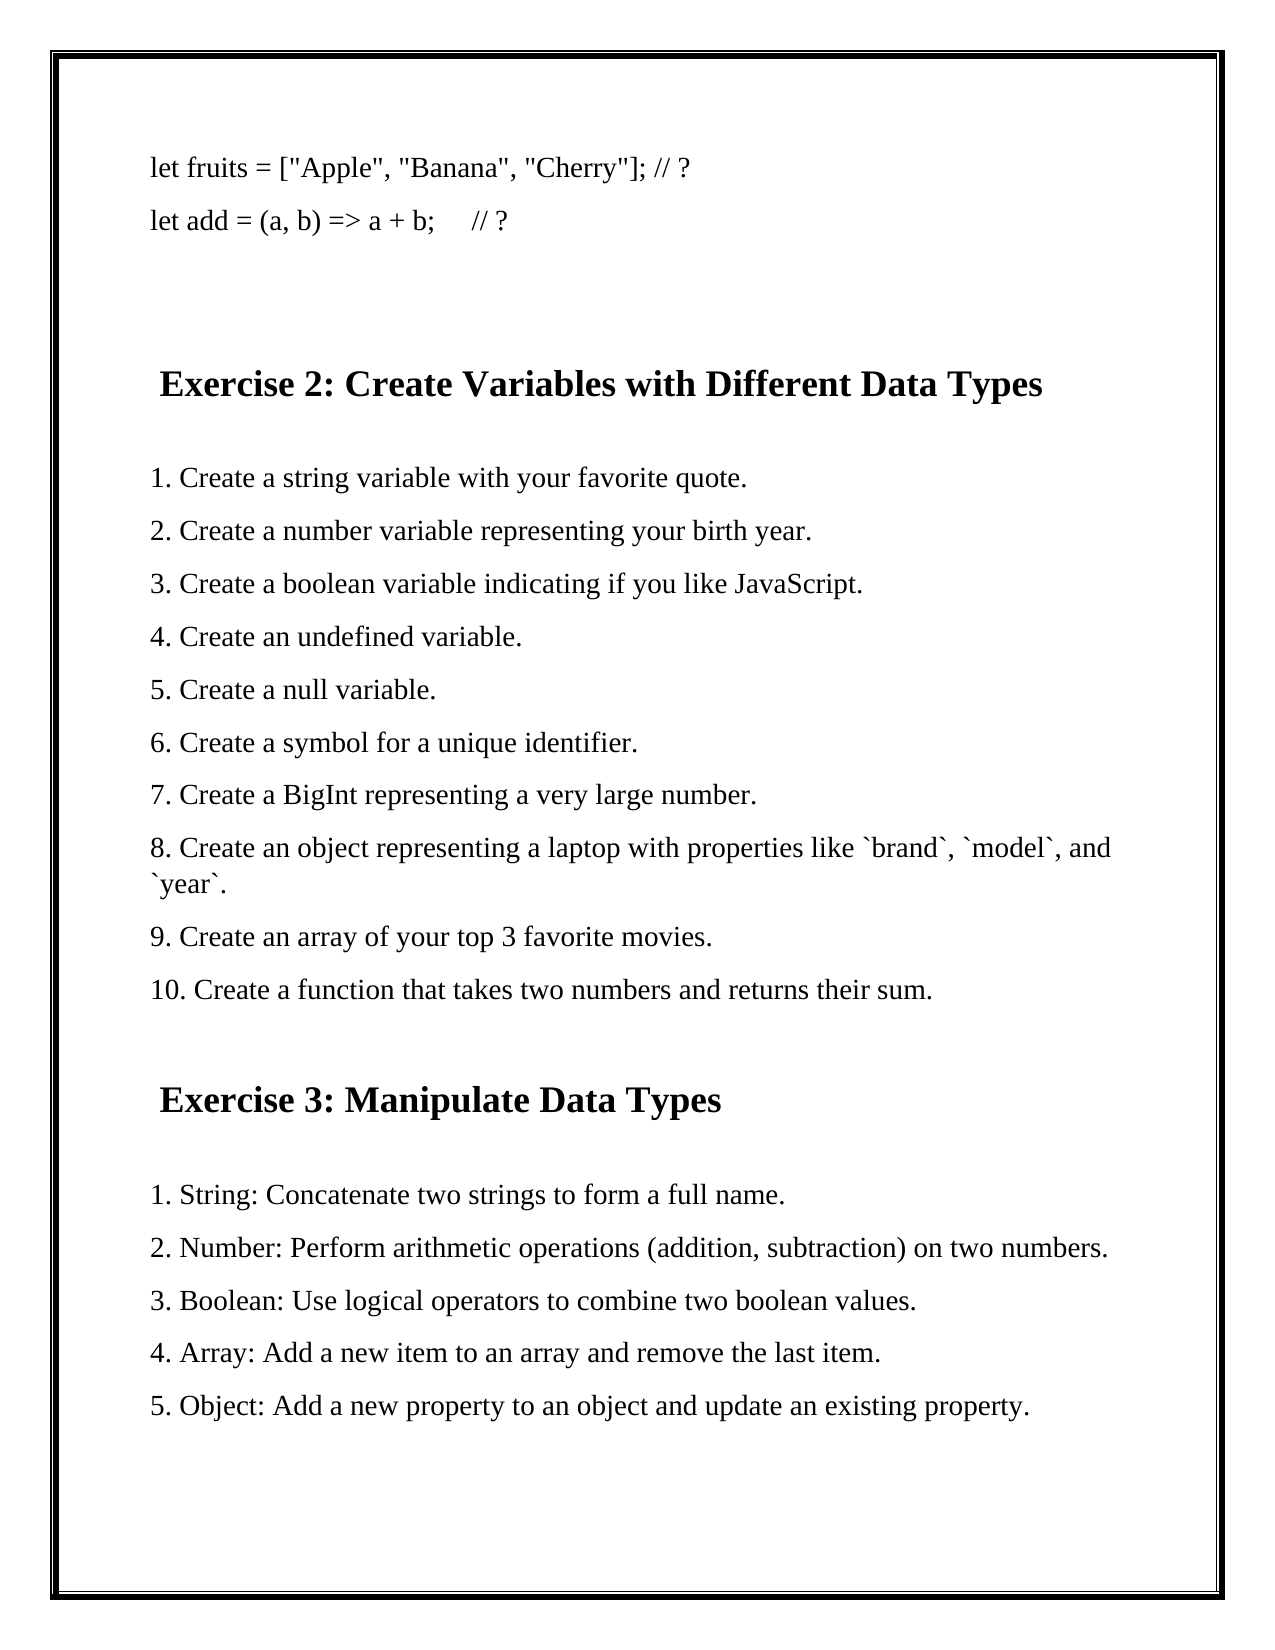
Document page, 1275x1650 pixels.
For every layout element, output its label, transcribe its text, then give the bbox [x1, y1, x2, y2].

text 6. Create a symbol for a unique identifier. [150, 725, 1125, 758]
text 1. String: Concatenate two strings to form a full name. [150, 1177, 1125, 1211]
subtitle Exercise 2: Create Variables with Different Data Types [150, 361, 1125, 404]
text 1. Create a string variable with your favorite quote. [150, 461, 1125, 494]
text 9. Create an array of your top 3 favorite movies. [150, 919, 1125, 953]
text 4. Create an undefined variable. [150, 619, 1125, 653]
text let fruits = ["Apple", "Banana", "Cherry"]; // ? [150, 150, 1125, 183]
text 5. Object: Add a new property to an object and update an existing property. [150, 1388, 1125, 1422]
text 2. Create a number variable representing your birth year. [150, 513, 1125, 547]
subtitle Exercise 3: Manipulate Data Types [150, 1078, 1125, 1121]
text 8. Create an object representing a laptop with properties like `brand`, `model`, and `year`. [150, 830, 1125, 900]
text 7. Create a BigInt representing a very large number. [150, 777, 1125, 811]
text 2. Number: Perform arithmetic operations (addition, subtraction) on two numbers. [150, 1230, 1125, 1263]
text let add = (a, b) => a + b; // ? [150, 203, 1125, 236]
text 4. Array: Add a new item to an array and remove the last item. [150, 1336, 1125, 1369]
text 10. Create a function that takes two numbers and returns their sum. [150, 972, 1125, 1006]
text 3. Boolean: Use logical operators to combine two boolean values. [150, 1283, 1125, 1316]
text 5. Create a null variable. [150, 672, 1125, 705]
text 3. Create a boolean variable indicating if you like JavaScript. [150, 566, 1125, 600]
